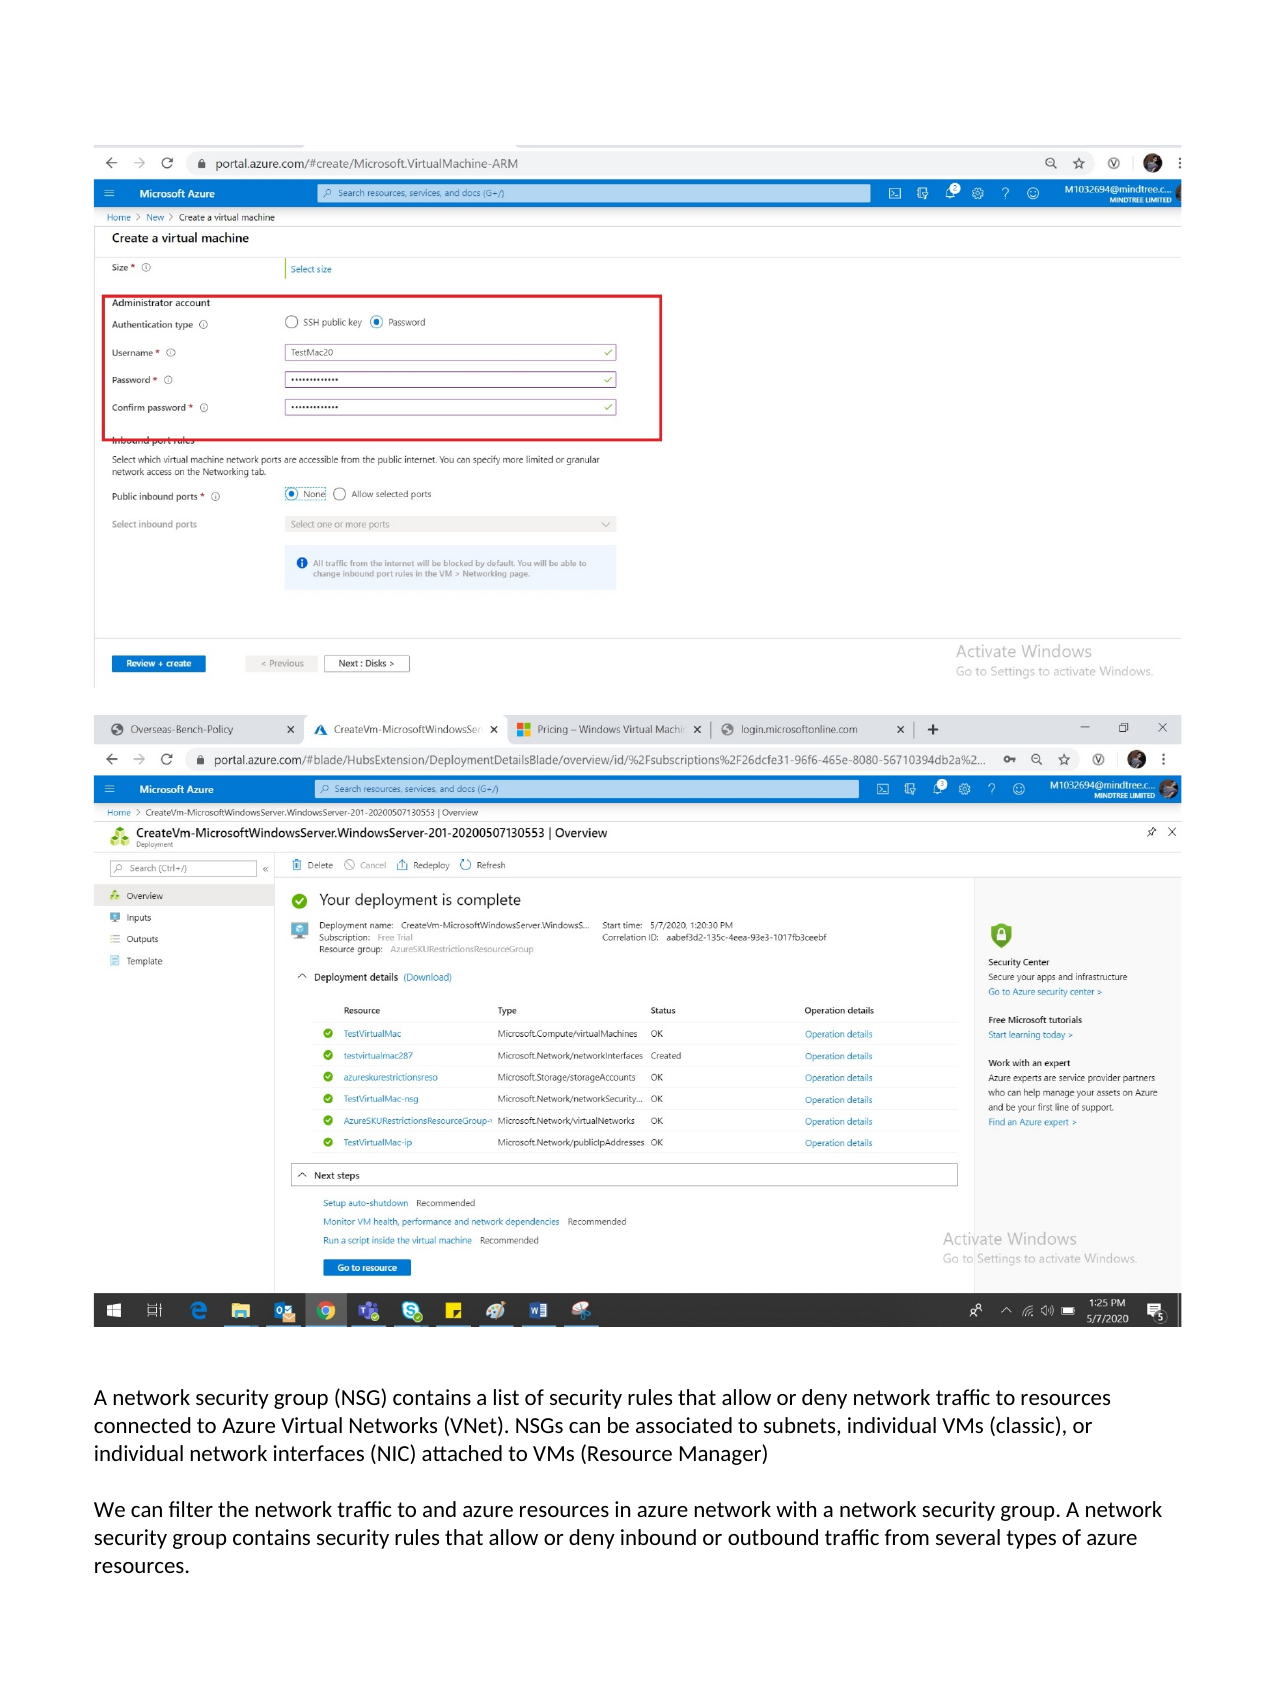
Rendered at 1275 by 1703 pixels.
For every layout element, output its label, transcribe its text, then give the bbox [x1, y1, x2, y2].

text We can filter the network traffic to and azure resources in azure network with a network security group. A network security group contains security rules that allow or deny inbound or outbound traffic from several types of azure resources. [94, 1495, 1181, 1579]
text A network security group (NSG) contains a list of security rules that allow or deny network traffic to resources connected to Azure Virtual Networks (VNet). NSGs can be associated to subnets, individual VMs (classic), or individual network interfaces (NIC) attached to VMs (Resource Manager) [94, 1383, 1181, 1467]
picture [93, 715, 1182, 1327]
picture [93, 145, 1182, 688]
